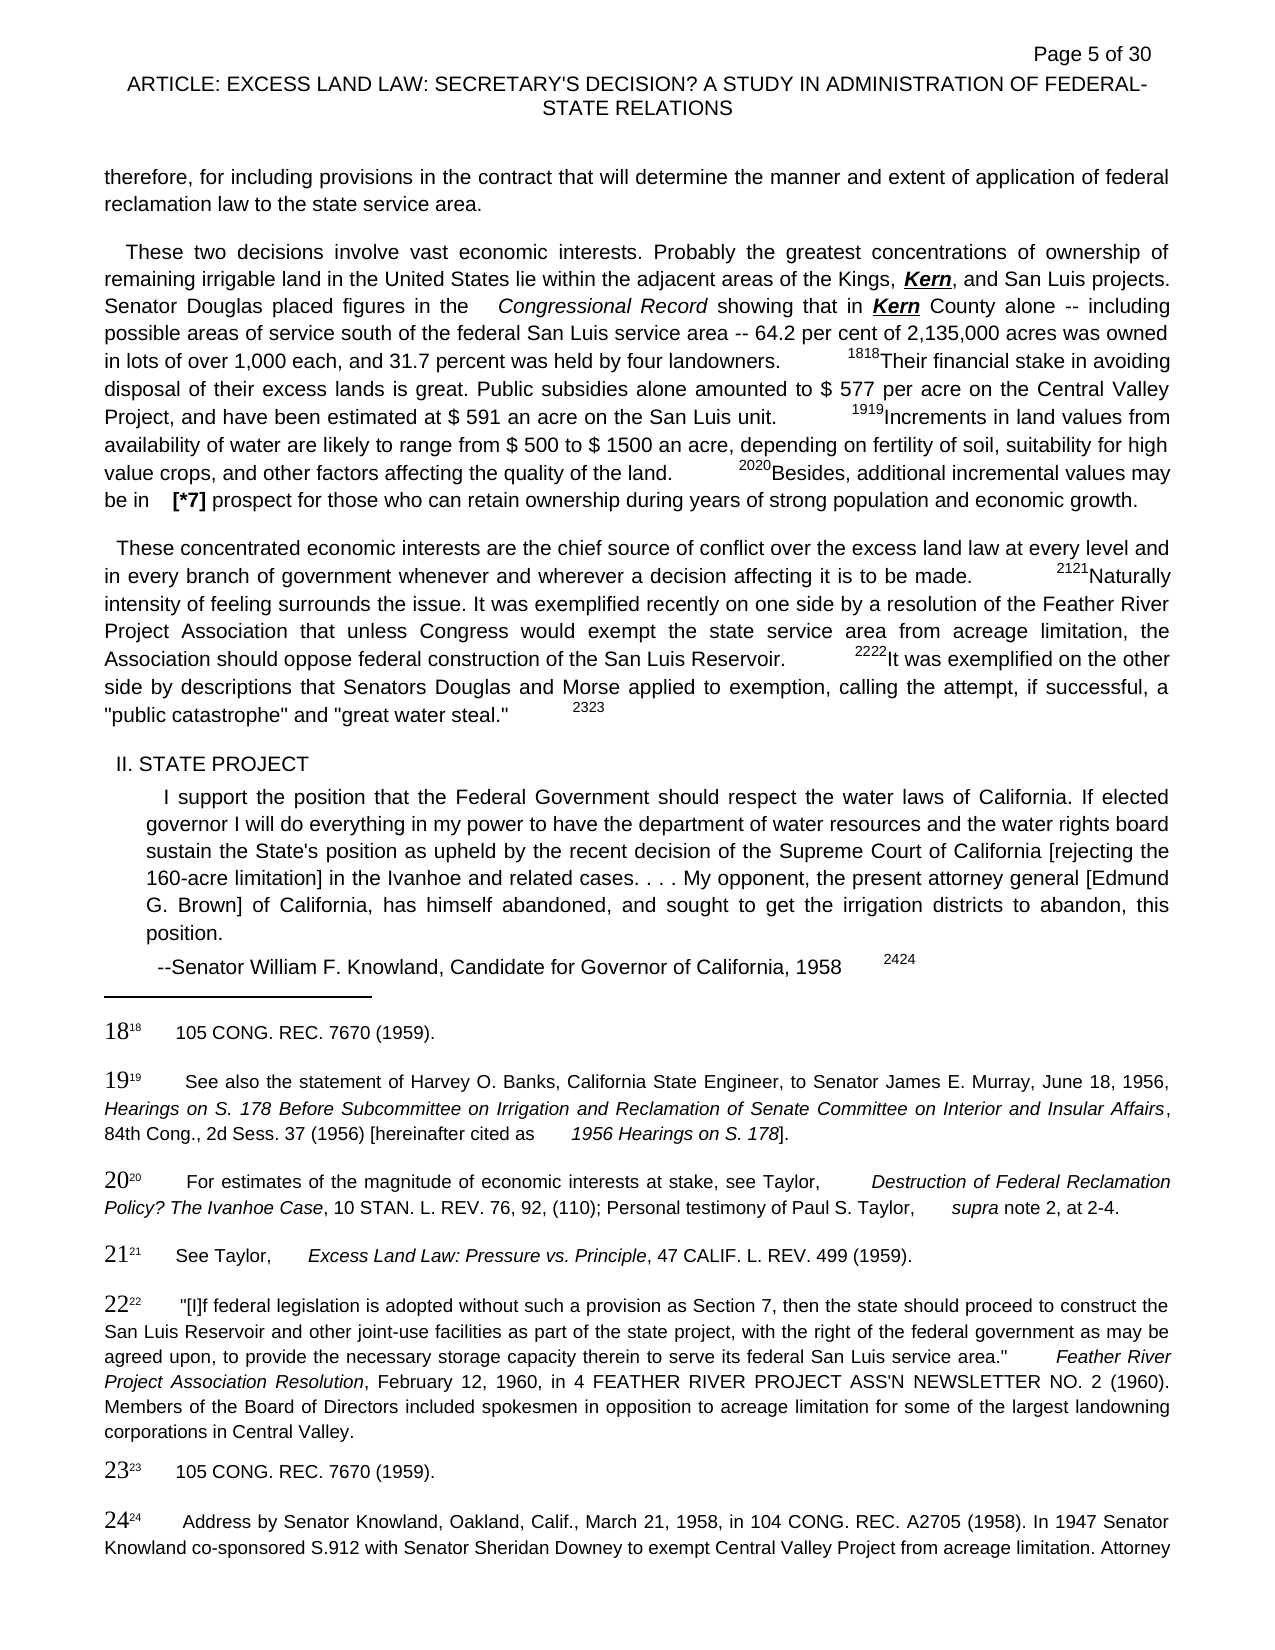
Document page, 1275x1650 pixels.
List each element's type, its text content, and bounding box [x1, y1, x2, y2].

text These two decisions involve vast economic interests. Probably the greatest concentrations of ownership of remaining irrigable land in the United States lie within the adjacent areas of the Kings, Kern, and San Luis projects. Senator Douglas placed figures in the Congressional Record showing that in Kern County alone -- including possible areas of service south of the federal San Luis service area -- 64.2 per cent of 2,135,000 acres was owned in lots of over 1,000 each, and 31.7 percent was held by four landowners. 18Their financial stake in avoiding disposal of their excess lands is great. Public subsidies alone amounted to $ 577 per acre on the Central Valley Project, and have been estimated at $ 591 an acre on the San Luis unit. 19Increments in land values from availability of water are likely to range from $ 500 to $ 1500 an acre, depending on fertility of soil, suitability for high value crops, and other factors affecting the quality of the land. 20Besides, additional incremental values may be in [*7] prospect for those who can retain ownership during years of strong population and economic growth. [104, 236, 1171, 512]
text I support the position that the Federal Government should respect the water laws of California. If elected governor I will do everything in my power to have the department of water resources and the water rights board sustain the State's position as upheld by the recent decision of the Supreme Court of California [rejecting the 160-acre limitation] in the Ivanhoe and related cases. . . . My opponent, the present attorney general [Edmund G. Brown] of California, has himself abandoned, and sought to get the irrigation districts to abandon, this position. [146, 782, 1171, 944]
text II. STATE PROJECT [104, 748, 1171, 776]
text The San Luis Project Act of 1960 authorizes him to enter into a contract with the State of California covering designing and constructing joint-use facilities -- dam, reservoir, pumping plant, and canal -- and to permit their use for delivery of water to a so-called state service area. 16In passing the bill, Congress refused to exempt those water deliveries and drainage facilities serving lands under contract with the state lying outside the federal San Luis unit service area from the application of federal reclamation law. 17The Secretary is responsible, therefore, for including provisions in the contract that will determine the manner and extent of application of federal reclamation law to the state service area. [104, 161, 1171, 216]
text --Senator William F. Knowland, Candidate for Governor of California, 1958 24 [146, 951, 1171, 979]
text These concentrated economic interests are the chief source of conflict over the excess land law at every level and in every branch of government whenever and wherever a decision affecting it is to be made. 21Naturally intensity of feeling surrounds the issue. It was exemplified recently on one side by a resolution of the Feather River Project Association that unless Congress would exempt the state service area from acreage limitation, the Association should oppose federal construction of the San Luis Reservoir. 22It was exemplified on the other side by descriptions that Senators Douglas and Morse applied to exemption, calling the attempt, if successful, a "public catastrophe" and "great water steal." 23 [104, 533, 1171, 728]
